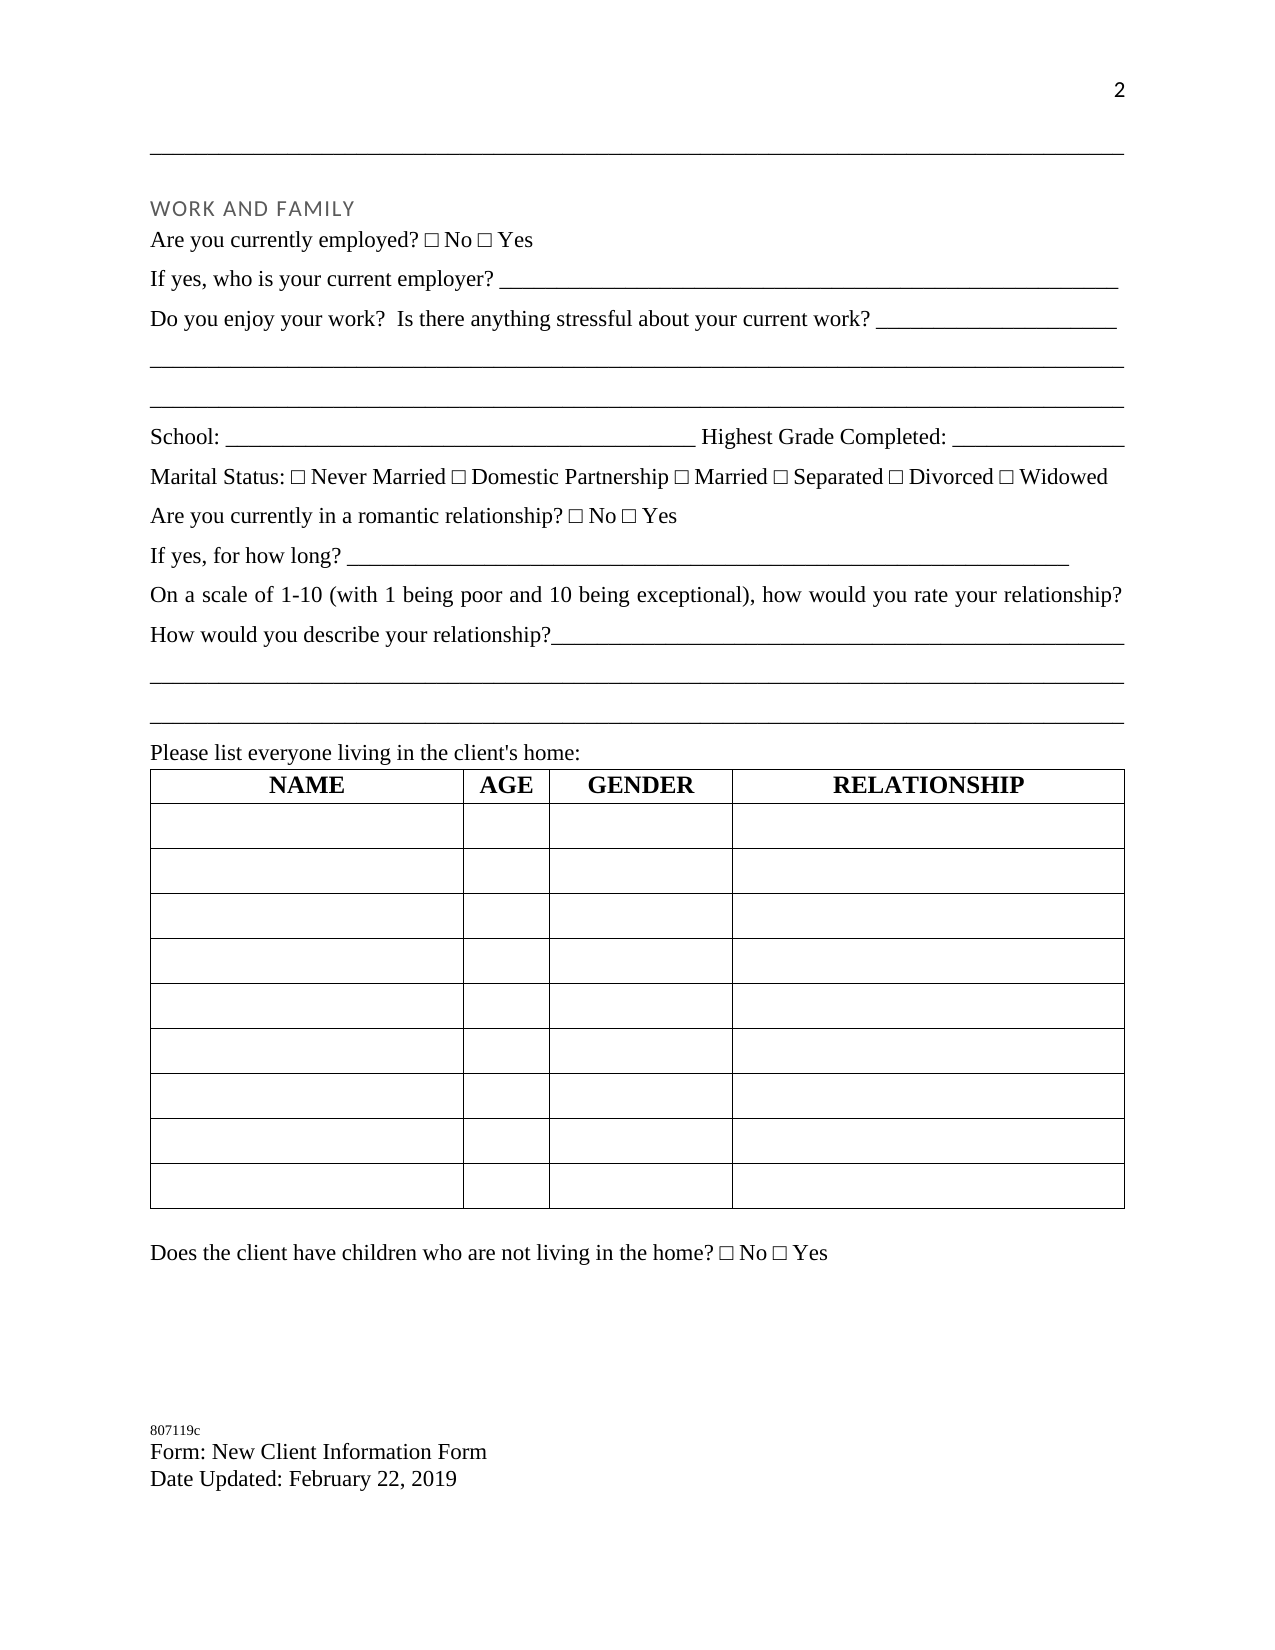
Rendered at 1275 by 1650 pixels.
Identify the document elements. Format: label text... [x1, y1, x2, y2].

table_cell [733, 849, 1124, 893]
text Are you currently in a romantic relationship? □ No □ Yes [150, 502, 1125, 529]
text Please list everyone living in the client's home: [150, 739, 1125, 766]
text _____________________________________________________________________________________ [150, 700, 1125, 726]
table_cell [151, 894, 463, 938]
table_cell [733, 894, 1124, 938]
table_header NAME [151, 770, 463, 803]
text If yes, for how long? _______________________________________________________________ [150, 542, 1125, 568]
table_cell [733, 804, 1124, 848]
text On a scale of 1-10 (with 1 being poor and 10 being exceptional), how would you rate your relationship? How would you describe your relationship?__________________________________________________ [150, 581, 1125, 647]
table_cell [464, 1074, 549, 1118]
table_cell [550, 894, 732, 938]
table_cell [733, 1029, 1124, 1073]
table_cell [464, 1119, 549, 1163]
table_cell [550, 1119, 732, 1163]
table_cell [151, 1119, 463, 1163]
table_header RELATIONSHIP [733, 770, 1124, 803]
table_cell [464, 984, 549, 1028]
table_cell [550, 849, 732, 893]
subtitle WORK AND FAMILY [150, 194, 1125, 222]
table_cell [550, 1029, 732, 1073]
table_cell [151, 939, 463, 983]
table_cell [733, 1074, 1124, 1118]
text Marital Status: □ Never Married □ Domestic Partnership □ Married □ Separated □ Divorced □ Widowed [150, 463, 1125, 489]
table_header GENDER [550, 770, 732, 803]
text Are you currently employed? □ No □ Yes [150, 226, 1125, 252]
table_cell [464, 939, 549, 983]
table_cell [151, 804, 463, 848]
table_cell [151, 849, 463, 893]
table_cell [151, 984, 463, 1028]
table_cell [550, 804, 732, 848]
table_cell [550, 1164, 732, 1208]
table_cell [733, 939, 1124, 983]
text _____________________________________________________________________________________ [150, 660, 1125, 687]
table_cell [464, 804, 549, 848]
table_cell [151, 1164, 463, 1208]
table_cell [733, 984, 1124, 1028]
table_cell [464, 849, 549, 893]
table_cell [464, 1164, 549, 1208]
table_cell [464, 1029, 549, 1073]
table_header AGE [464, 770, 549, 803]
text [150, 131, 1125, 189]
text _____________________________________________________________________________________ [150, 384, 1125, 410]
table_cell [733, 1119, 1124, 1163]
table_cell [151, 1074, 463, 1118]
text _____________________________________________________________________________________ [150, 344, 1125, 371]
table_cell [464, 894, 549, 938]
table_cell [550, 939, 732, 983]
table_cell [733, 1164, 1124, 1208]
text Do you enjoy your work? Is there anything stressful about your current work? _____________________ [150, 305, 1125, 331]
table_cell [550, 984, 732, 1028]
text Does the client have children who are not living in the home? □ No □ Yes [150, 1239, 1125, 1266]
text School: _________________________________________ Highest Grade Completed: _______________ [150, 423, 1125, 450]
table_cell [550, 1074, 732, 1118]
table_cell [151, 1029, 463, 1073]
text If yes, who is your current employer? ______________________________________________________ [150, 265, 1125, 292]
